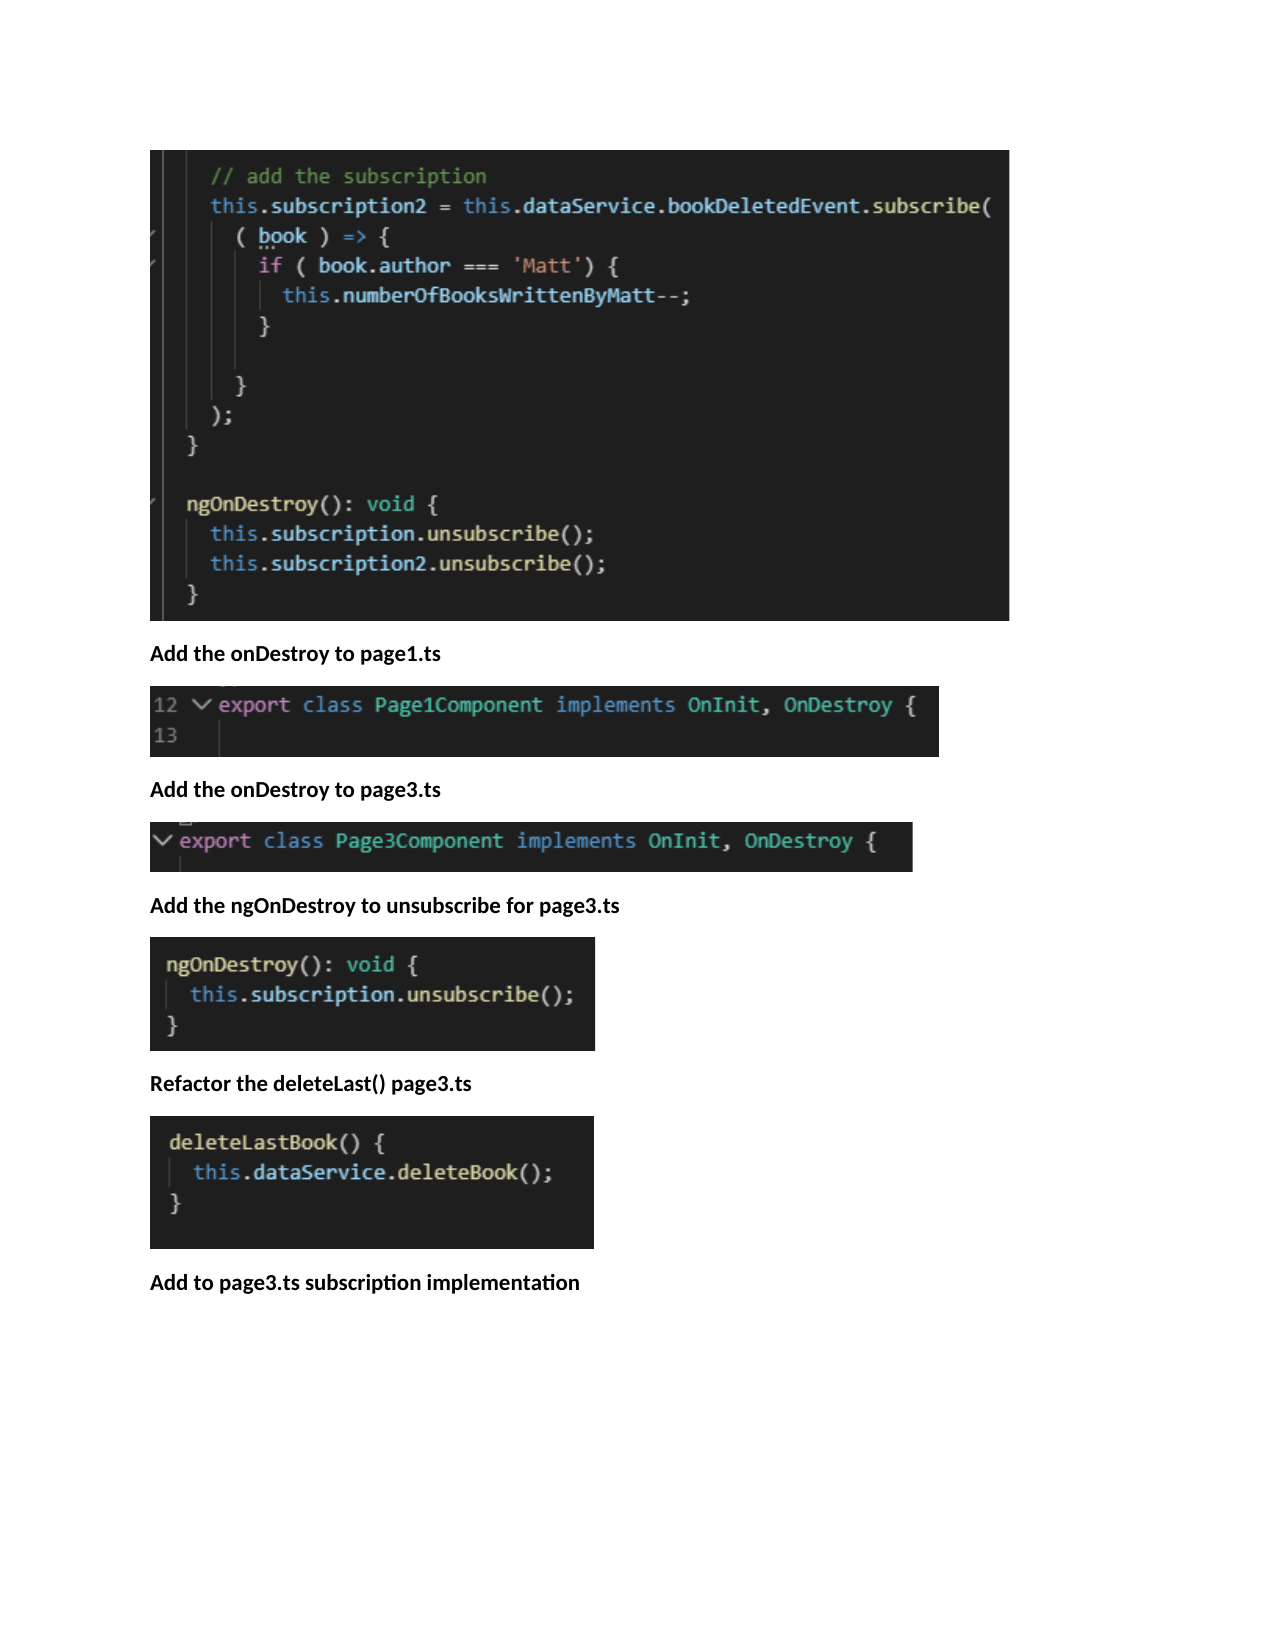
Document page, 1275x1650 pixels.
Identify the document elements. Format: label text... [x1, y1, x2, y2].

picture [150, 937, 596, 1051]
text Add the onDestroy to page3.ts [150, 775, 1125, 803]
text Add to page3.ts subscription implementation [150, 1268, 1125, 1296]
picture [150, 1116, 594, 1249]
text Add the ngOnDestroy to unsubscribe for page3.ts [150, 891, 1125, 919]
text Refactor the deleteLast() page3.ts [150, 1069, 1125, 1097]
picture [150, 150, 1010, 621]
picture [150, 686, 939, 757]
picture [150, 822, 913, 872]
text Add the onDestroy to page1.ts [150, 639, 1125, 667]
